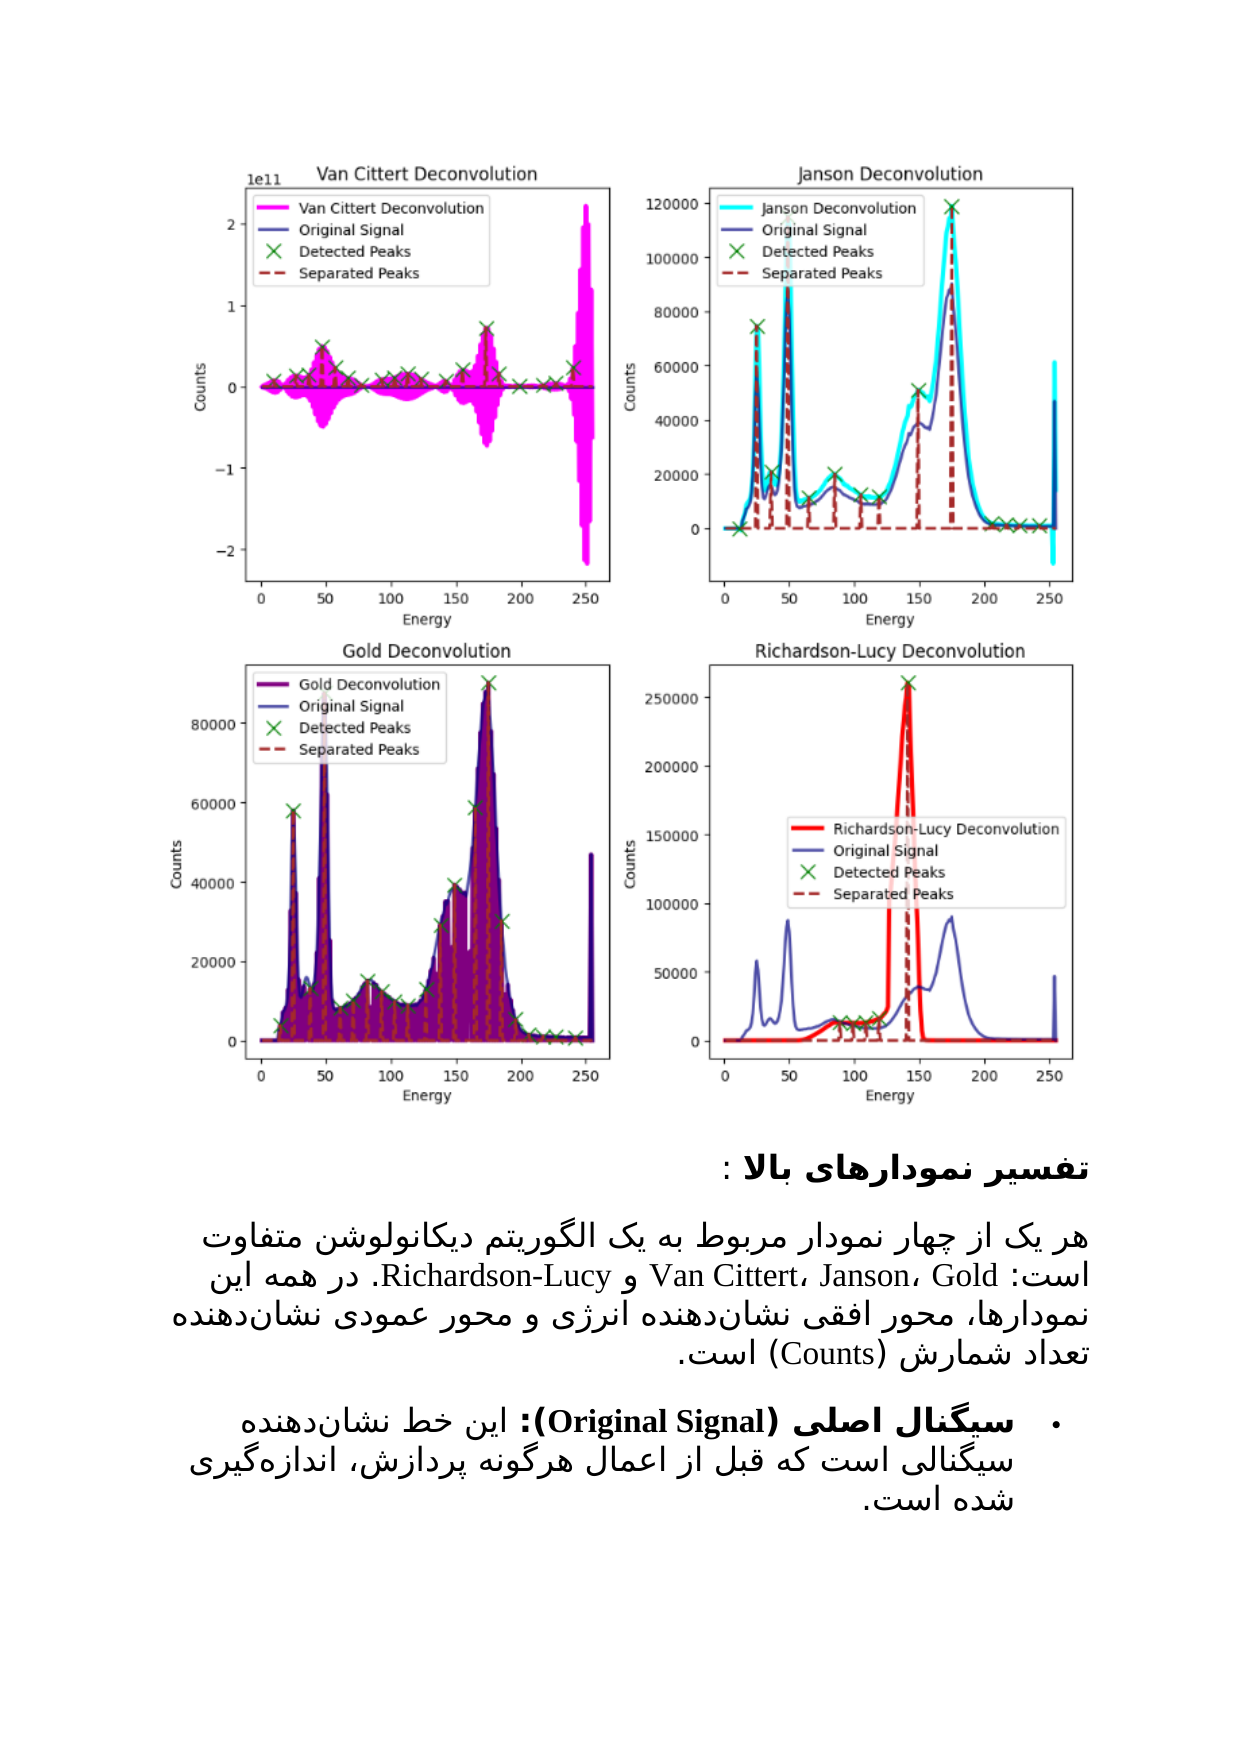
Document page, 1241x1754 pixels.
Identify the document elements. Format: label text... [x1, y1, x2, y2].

text هر یک از چهار نمودار مربوط به یک الگوریتم دیکانولوشن متفاوت است: Van Cittert، Janson، Gold و Richardson-Lucy. در همه این نمودارها، محور افقی نشان‌دهنده انرژی و محور عمودی نشان‌دهنده تعداد شمارش (Counts) است. [150, 1217, 1090, 1372]
picture [150, 150, 1090, 1118]
list سیگنال اصلی (Original Signal): این خط نشان‌دهنده سیگنالی است که قبل از اعمال هرگونه پردازش، اندازه‌گیری شده است. [150, 1402, 1053, 1518]
text تفسیر نمودارهای بالا : [150, 1148, 1090, 1187]
